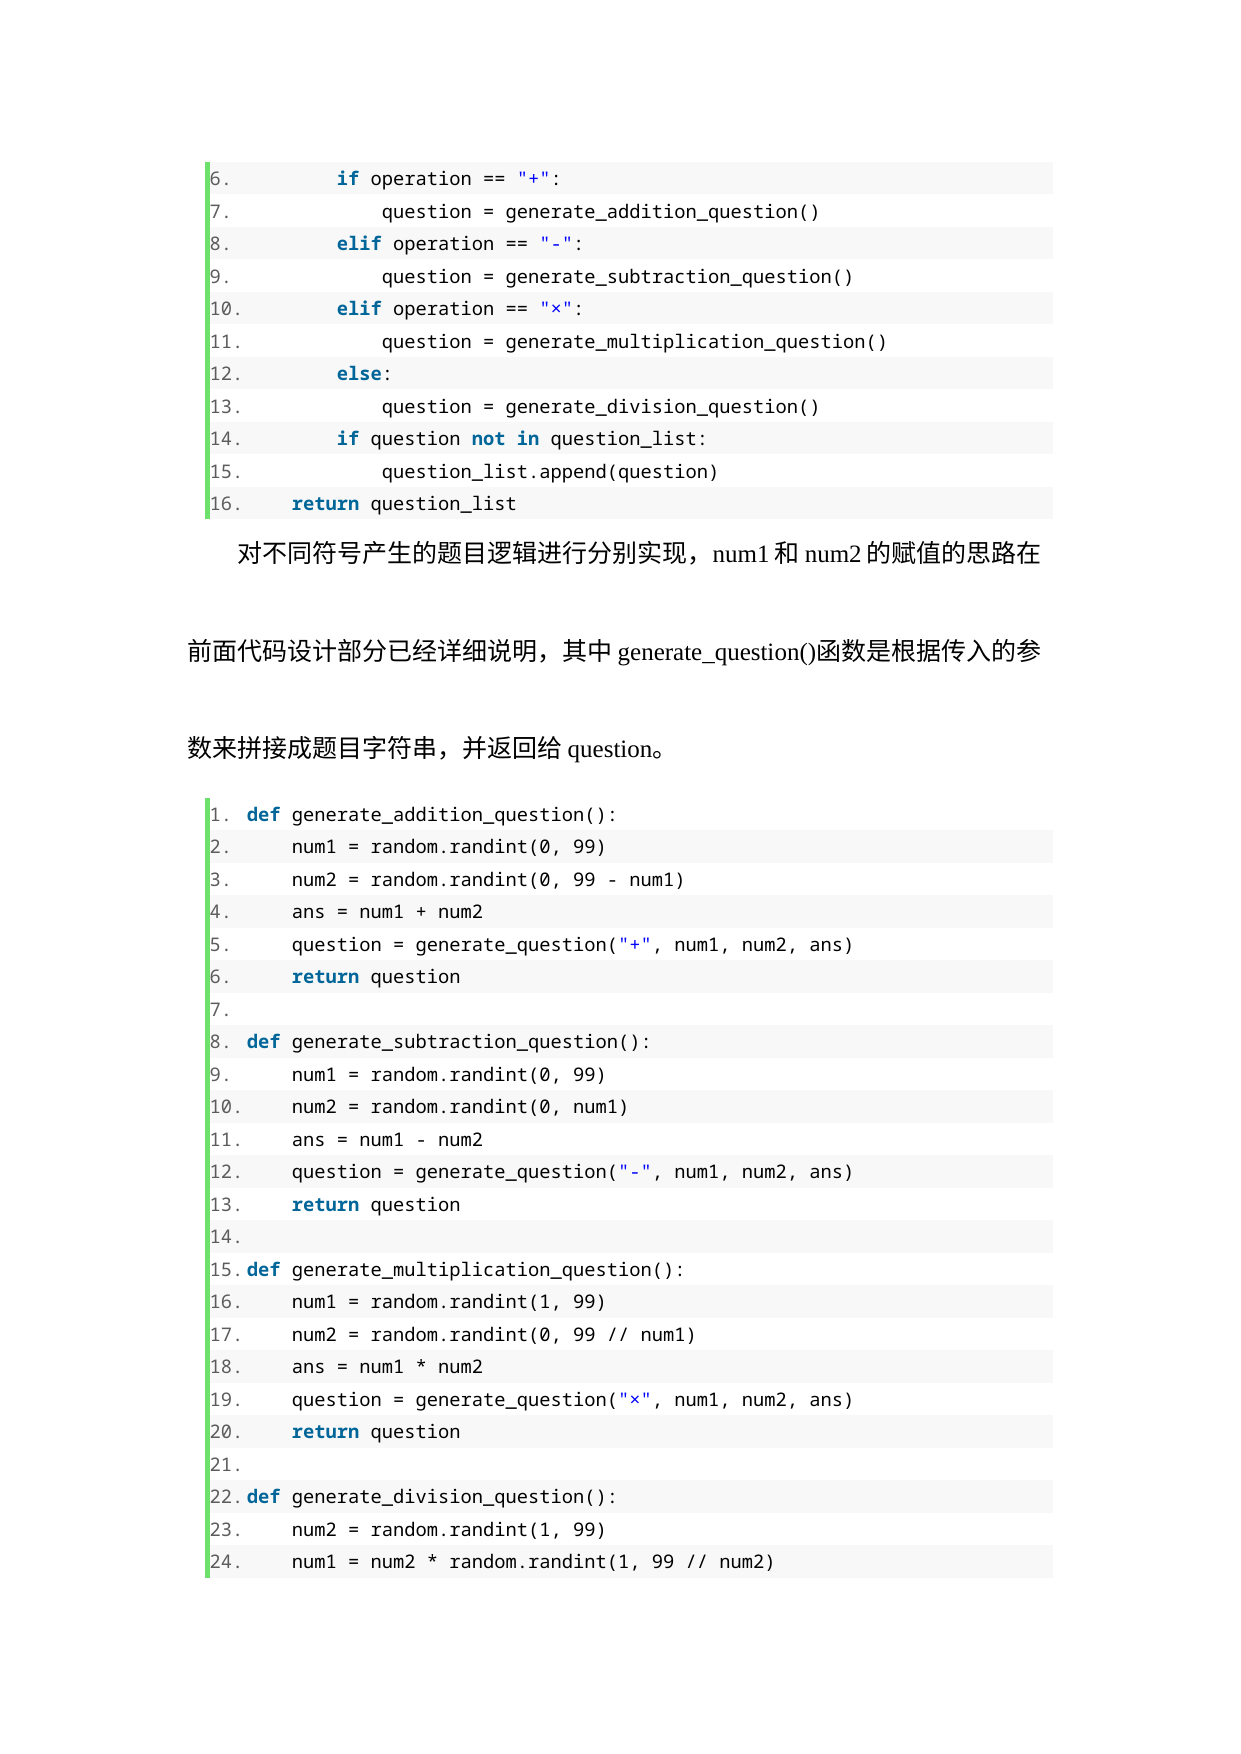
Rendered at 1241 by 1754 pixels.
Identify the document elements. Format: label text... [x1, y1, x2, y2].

list question = generate_multiplication_question() [210, 324, 1053, 357]
list question = generate_subtraction_question() [210, 259, 1053, 292]
list else: [210, 357, 1053, 389]
list question = generate_question("+", num1, num2, ans) [210, 928, 1053, 960]
list question = generate_division_question() [210, 389, 1053, 422]
list num1 = random.randint(0, 99) [210, 1058, 1053, 1090]
list if question not in question_list: [210, 422, 1053, 454]
list elif operation == "-": [210, 227, 1053, 259]
list num2 = random.randint(0, num1) [210, 1090, 1053, 1123]
list question = generate_addition_question() [210, 194, 1053, 227]
list elif operation == "×": [210, 292, 1053, 324]
list ans = num1 - num2 [210, 1123, 1053, 1155]
list ans = num1 * num2 [210, 1350, 1053, 1383]
list return question [210, 1188, 1053, 1220]
list return question [210, 1415, 1053, 1448]
list num1 = num2 * random.randint(1, 99 // num2) [210, 1545, 1053, 1578]
list num2 = random.randint(0, 99 - num1) [210, 863, 1053, 895]
list num2 = random.randint(1, 99) [210, 1513, 1053, 1545]
list num1 = random.randint(1, 99) [210, 1285, 1053, 1318]
list question = generate_question("×", num1, num2, ans) [210, 1383, 1053, 1415]
list ans = num1 + num2 [210, 895, 1053, 928]
text 对不同符号产生的题目逻辑进行分别实现，num1和num2的赋值的思路在前面代码设计部分已经详细说明，其中generate_question()函数是根据传入的参数来拼接成题目字符串，并返回给question。 [187, 519, 1053, 779]
list return question_list [210, 487, 1053, 519]
list num1 = random.randint(0, 99) [210, 830, 1053, 863]
list def generate_division_question(): [210, 1480, 1053, 1513]
list def generate_subtraction_question(): [210, 1025, 1053, 1058]
list question_list.append(question) [210, 454, 1053, 487]
list if operation == "+": [210, 162, 1053, 194]
list num2 = random.randint(0, 99 // num1) [210, 1318, 1053, 1350]
list return question [210, 960, 1053, 993]
list def generate_addition_question(): [210, 798, 1053, 830]
list question = generate_question("-", num1, num2, ans) [210, 1155, 1053, 1188]
list def generate_multiplication_question(): [210, 1253, 1053, 1285]
